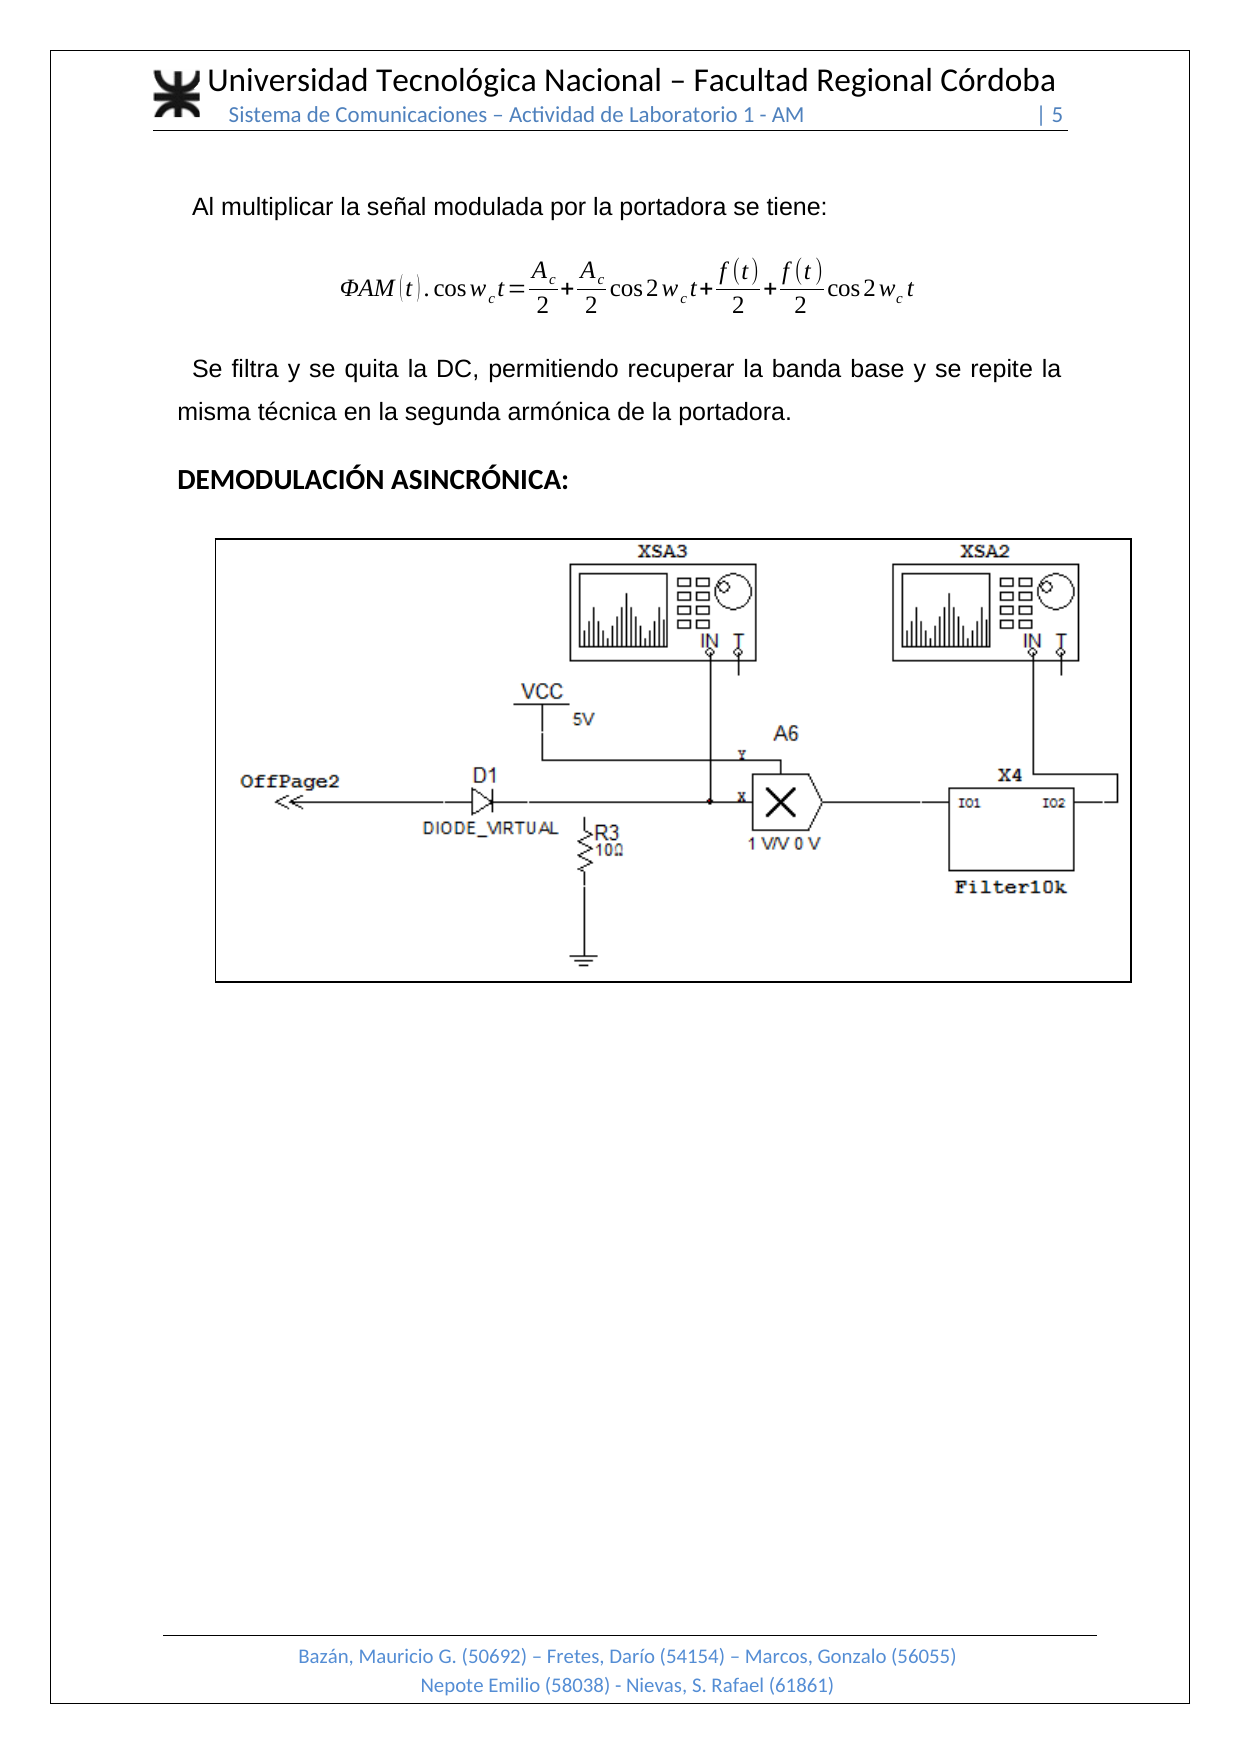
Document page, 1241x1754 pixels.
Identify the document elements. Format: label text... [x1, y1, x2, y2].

text Se filtra y se quita , permitiendo recuperar la banda base y se repite la misma técnica en la segunda armónica de la portadora. [177, 354, 1063, 426]
picture [216, 540, 1130, 981]
subtitle Demodulación asincrónica: [177, 461, 1063, 497]
text Al multiplicar la señal modulada por la portadora se tiene: [177, 192, 1063, 221]
